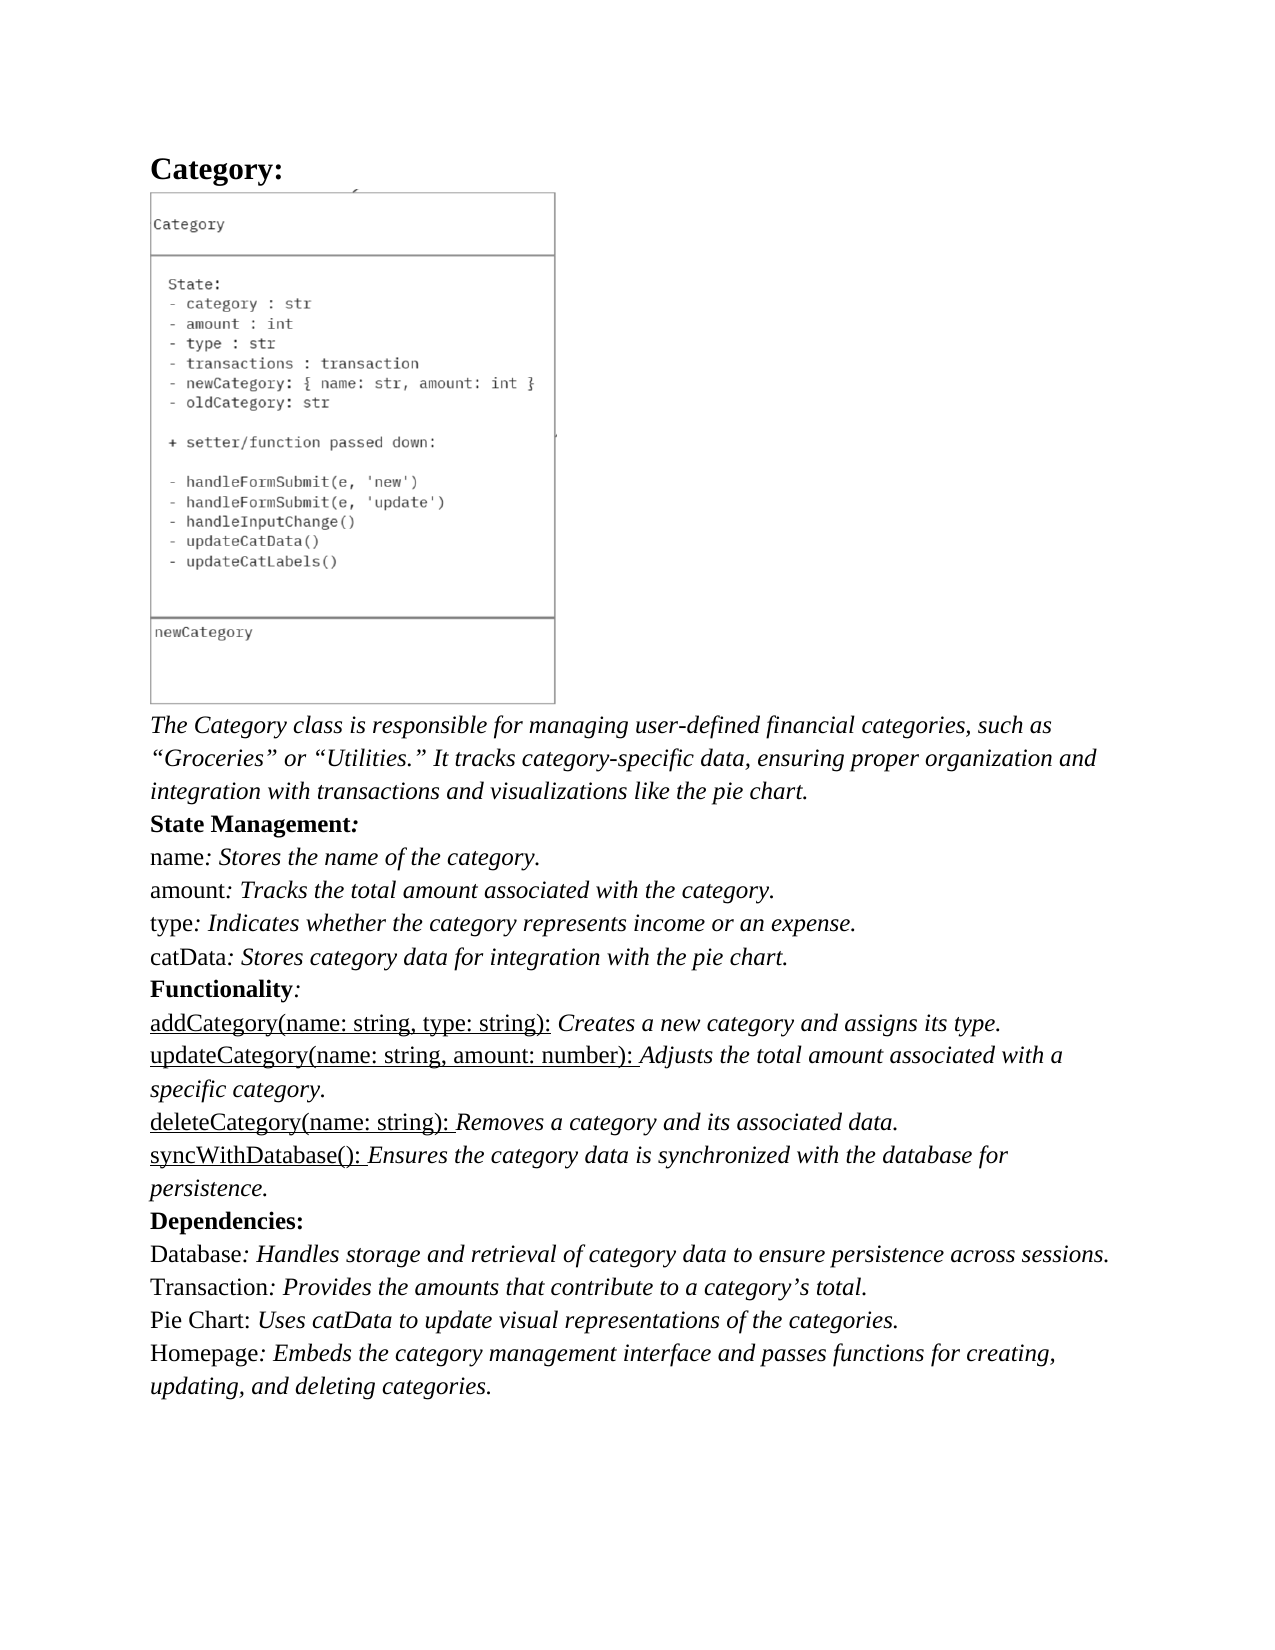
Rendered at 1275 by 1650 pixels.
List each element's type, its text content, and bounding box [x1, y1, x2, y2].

text Database: Handles storage and retrieval of category data to ensure persistence across sessions. [150, 1239, 1125, 1267]
text Functionality: [150, 974, 1125, 1003]
text addCategory(name: string, type: string): Creates a new category and assigns its type. [150, 1008, 1125, 1036]
text updateCategory(name: string, amount: number): Adjusts the total amount associated with a specific category. [150, 1041, 1125, 1102]
text Pie Chart: Uses catData to update visual representations of the categories. [150, 1305, 1125, 1333]
text amount: Tracks the total amount associated with the category. [150, 876, 1125, 904]
text catData: Stores category data for integration with the pie chart. [150, 942, 1125, 970]
text name: Stores the name of the category. [150, 842, 1125, 871]
text State Management: [150, 809, 1125, 838]
text Homepage: Embeds the category management interface and passes functions for creating, updating, and deleting categories. [150, 1338, 1125, 1399]
text type: Indicates whether the category represents income or an expense. [150, 908, 1125, 937]
text Dependencies: [150, 1206, 1125, 1234]
text deleteCategory(name: string): Removes a category and its associated data. [150, 1107, 1125, 1135]
text syncWithDatabase(): Ensures the category data is synchronized with the database for persistence. [150, 1140, 1125, 1201]
picture [150, 189, 557, 707]
text Transaction: Provides the amounts that contribute to a category’s total. [150, 1272, 1125, 1301]
